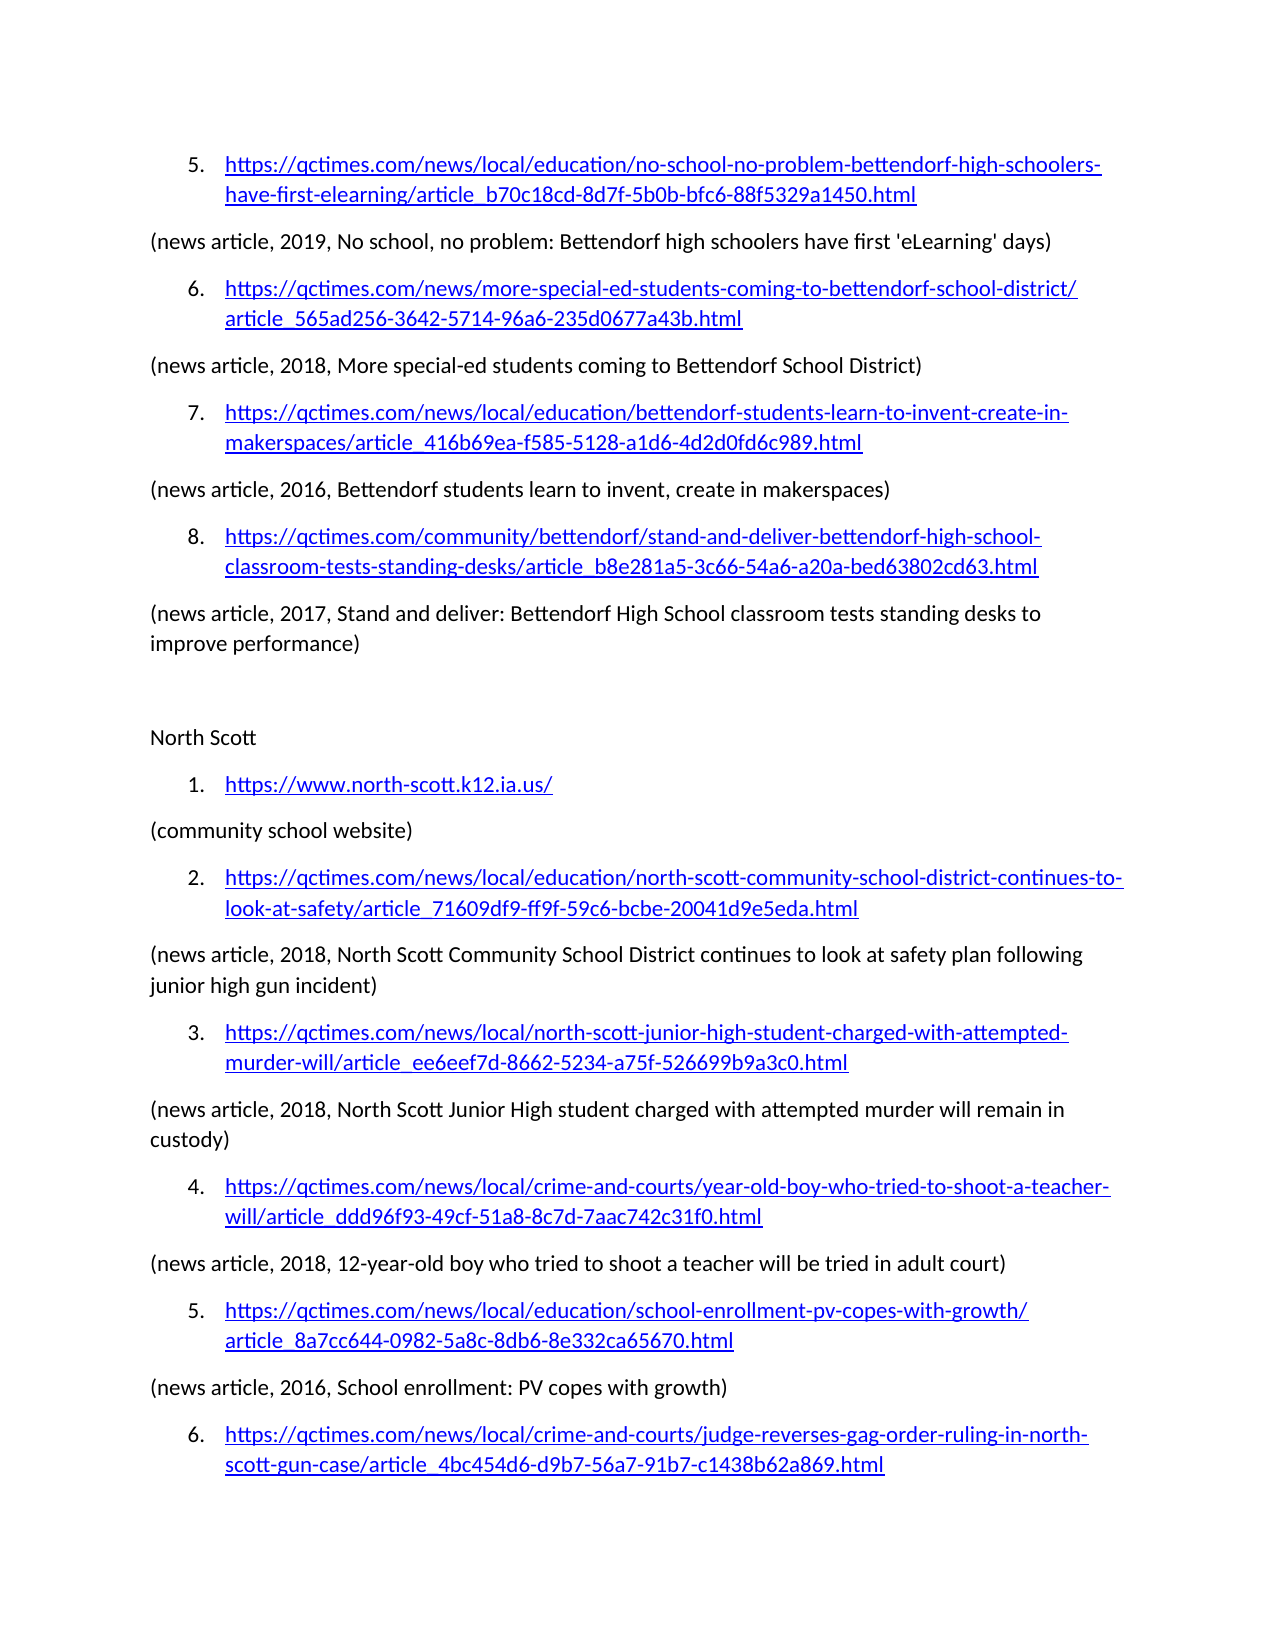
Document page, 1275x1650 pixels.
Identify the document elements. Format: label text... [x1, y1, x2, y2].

text (news article, 2016, Bettendorf students learn to invent, create in makerspaces) [150, 475, 1125, 503]
list https://qctimes.com/news/local/crime-and-courts/year-old-boy-who-tried-to-shoot-a-teacher-will/article_ddd96f93-49cf-51a8-8c7d-7aac742c31f0.html [187, 1172, 1125, 1230]
list https://qctimes.com/news/local/crime-and-courts/judge-reverses-gag-order-ruling-in-north-scott-gun-case/article_4bc454d6-d9b7-56a7-91b7-c1438b62a869.html [187, 1420, 1125, 1478]
text (news article, 2017, Stand and deliver: Bettendorf High School classroom tests standing desks to improve performance) [150, 599, 1125, 657]
list https://qctimes.com/news/local/education/bettendorf-students-learn-to-invent-create-in-makerspaces/article_416b69ea-f585-5128-a1d6-4d2d0fd6c989.html [187, 398, 1125, 456]
list https://qctimes.com/news/local/education/school-enrollment-pv-copes-with-growth/article_8a7cc644-0982-5a8c-8db6-8e332ca65670.html [187, 1296, 1125, 1354]
list https://qctimes.com/news/local/education/north-scott-community-school-district-continues-to-look-at-safety/article_71609df9-ff9f-59c6-bcbe-20041d9e5eda.html [187, 863, 1125, 922]
text (news article, 2016, School enrollment: PV copes with growth) [150, 1373, 1125, 1401]
list https://qctimes.com/news/local/education/no-school-no-problem-bettendorf-high-schoolers-have-first-elearning/article_b70c18cd-8d7f-5b0b-bfc6-88f5329a1450.html [187, 150, 1125, 208]
text (news article, 2019, No school, no problem: Bettendorf high schoolers have first 'eLearning' days) [150, 227, 1125, 255]
text North Scott [150, 723, 1125, 751]
text (news article, 2018, North Scott Junior High student charged with attempted murder will remain in custody) [150, 1095, 1125, 1153]
list https://www.north-scott.k12.ia.us/ [187, 770, 1125, 798]
list https://qctimes.com/community/bettendorf/stand-and-deliver-bettendorf-high-school-classroom-tests-standing-desks/article_b8e281a5-3c66-54a6-a20a-bed63802cd63.html [187, 522, 1125, 580]
text (news article, 2018, North Scott Community School District continues to look at safety plan following junior high gun incident) [150, 941, 1125, 999]
text (community school website) [150, 817, 1125, 845]
list https://qctimes.com/news/more-special-ed-students-coming-to-bettendorf-school-district/article_565ad256-3642-5714-96a6-235d0677a43b.html [187, 274, 1125, 332]
text (news article, 2018, More special-ed students coming to Bettendorf School District) [150, 351, 1125, 379]
text (news article, 2018, 12-year-old boy who tried to shoot a teacher will be tried in adult court) [150, 1249, 1125, 1277]
list https://qctimes.com/news/local/north-scott-junior-high-student-charged-with-attempted-murder-will/article_ee6eef7d-8662-5234-a75f-526699b9a3c0.html [187, 1018, 1125, 1076]
